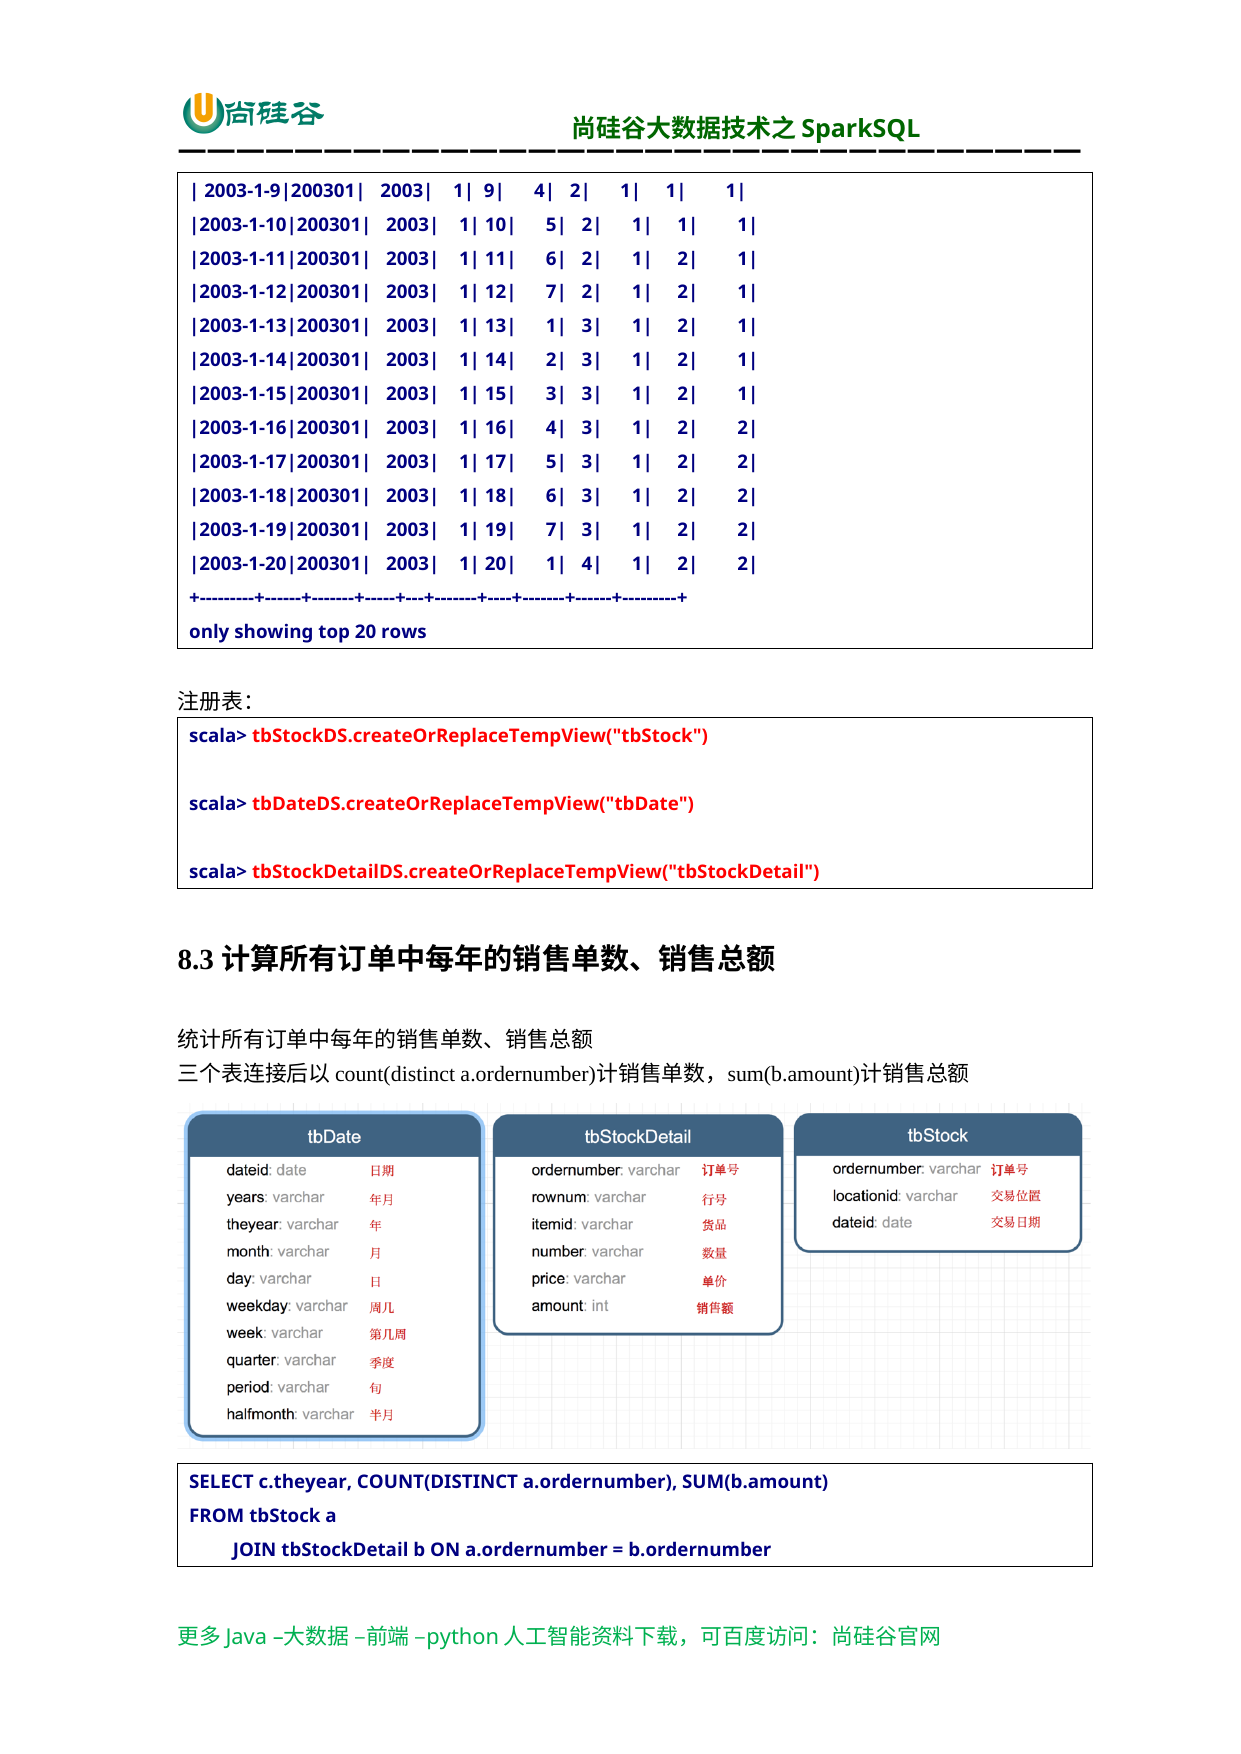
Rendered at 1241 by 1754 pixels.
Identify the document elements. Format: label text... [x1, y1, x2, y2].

text 三个表连接后以count(distinct a.ordernumber)计销售单数，sum(b.amount)计销售总额 [177, 1055, 1092, 1089]
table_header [178, 1464, 1092, 1566]
text 统计所有订单中每年的销售单数、销售总额 [177, 1021, 1092, 1055]
text 注册表： [177, 683, 1092, 717]
picture [177, 88, 328, 138]
subtitle 8.3 计算所有订单中每年的销售单数、销售总额 [177, 923, 1092, 991]
picture [177, 1103, 1091, 1449]
table_header scala> tbStockDS.createOrReplaceTempView("tbStock") scala> tbDateDS.createOrReplaceTempView("tbDate") scala> tbStockDetailDS.createOrReplaceTempView("tbStockDetail") [178, 718, 1092, 888]
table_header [178, 173, 1092, 648]
